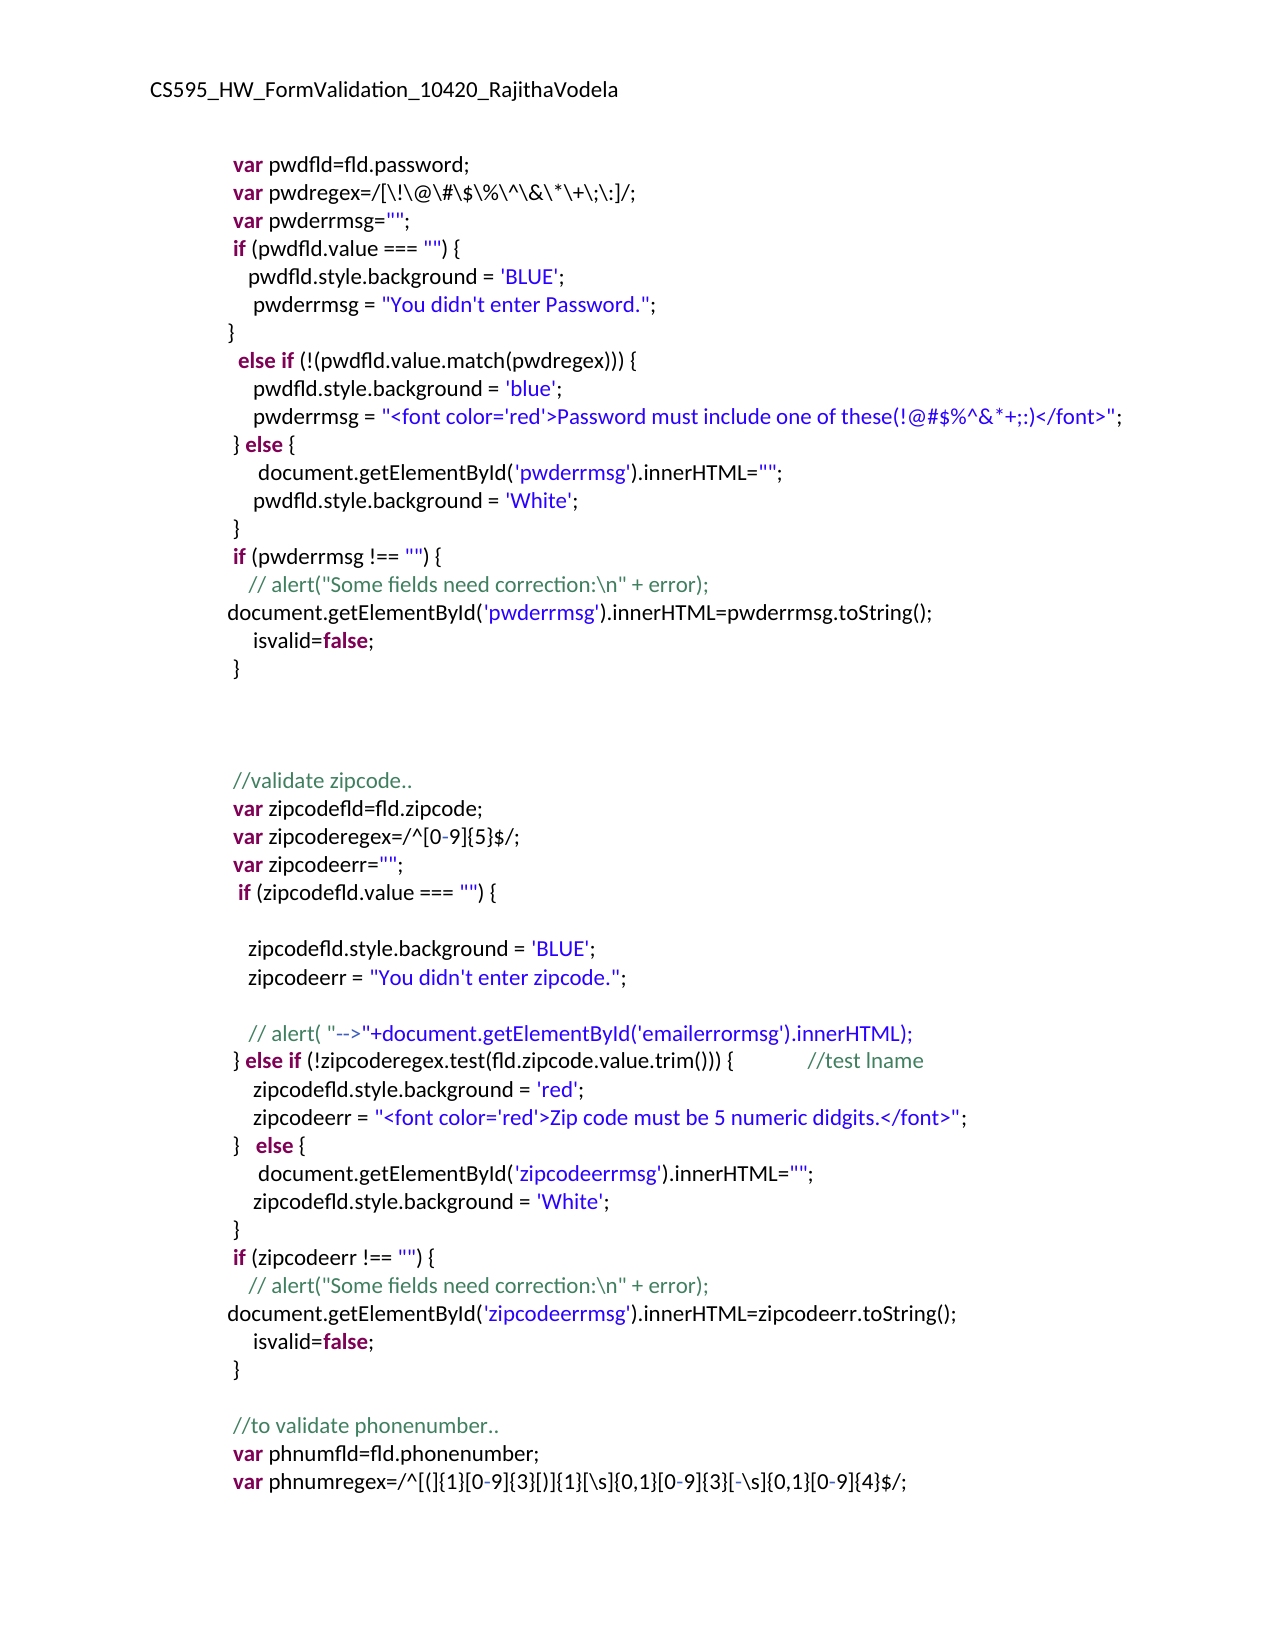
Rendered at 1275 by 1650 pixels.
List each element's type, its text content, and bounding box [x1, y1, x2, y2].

text } else { [150, 430, 1125, 458]
text zipcodeerr = "You didn't enter zipcode."; [150, 963, 1125, 991]
text // alert("Some fields need correction:\n" + error); [150, 570, 1125, 598]
text isvalid=false; [150, 1327, 1125, 1355]
text document.getElementById('zipcodeerrmsg').innerHTML=zipcodeerr.toString(); [150, 1299, 1125, 1327]
text zipcodefld.style.background = 'BLUE'; [150, 934, 1125, 963]
text //to validate phonenumber.. [150, 1411, 1125, 1439]
text var zipcodefld=fld.zipcode; [150, 794, 1125, 822]
text zipcodeerr = "<font color='red'>Zip code must be 5 numeric didgits.</font>"; [150, 1103, 1125, 1131]
text pwdfld.style.background = 'BLUE'; [150, 262, 1125, 290]
text if (pwderrmsg !== "") { [150, 542, 1125, 570]
text document.getElementById('pwderrmsg').innerHTML=""; [150, 458, 1125, 486]
text isvalid=false; [150, 626, 1125, 654]
text if (pwdfld.value === "") { [150, 234, 1125, 262]
text pwderrmsg = "You didn't enter Password."; [150, 290, 1125, 318]
text var pwdfld=fld.password; [150, 150, 1125, 178]
text } [150, 654, 1125, 682]
text // alert( "-->"+document.getElementById('emailerrormsg').innerHTML); [150, 1019, 1125, 1047]
text if (zipcodefld.value === "") { [150, 878, 1125, 907]
text } [150, 1215, 1125, 1243]
text document.getElementById('pwderrmsg').innerHTML=pwderrmsg.toString(); [150, 598, 1125, 626]
text var zipcoderegex=/^[0-9]{5}$/; [150, 822, 1125, 851]
text if (zipcodeerr !== "") { [150, 1243, 1125, 1271]
text else if (!(pwdfld.value.match(pwdregex))) { [150, 346, 1125, 374]
text } else if (!zipcoderegex.test(fld.zipcode.value.trim())) { //test lname [150, 1047, 1125, 1075]
text var phnumfld=fld.phonenumber; [150, 1439, 1125, 1467]
text // alert("Some fields need correction:\n" + error); [150, 1271, 1125, 1299]
text //validate zipcode.. [150, 766, 1125, 794]
text zipcodefld.style.background = 'White'; [150, 1187, 1125, 1215]
text } [150, 318, 1125, 346]
text var phnumregex=/^[(]{1}[0-9]{3}[)]{1}[\s]{0,1}[0-9]{3}[-\s]{0,1}[0-9]{4}$/; [150, 1467, 1125, 1495]
text pwdfld.style.background = 'blue'; [150, 374, 1125, 402]
text pwdfld.style.background = 'White'; [150, 486, 1125, 514]
text document.getElementById('zipcodeerrmsg').innerHTML=""; [150, 1159, 1125, 1187]
text } [150, 1355, 1125, 1383]
text var zipcodeerr=""; [150, 851, 1125, 878]
text } else { [150, 1131, 1125, 1159]
text } [150, 514, 1125, 542]
text zipcodefld.style.background = 'red'; [150, 1075, 1125, 1103]
text pwderrmsg = "<font color='red'>Password must include one of these(!@#$%^&*+;:)</font>"; [150, 402, 1125, 430]
text var pwderrmsg=""; [150, 206, 1125, 234]
text var pwdregex=/[\!\@\#\$\%\^\&\*\+\;\:]/; [150, 178, 1125, 206]
